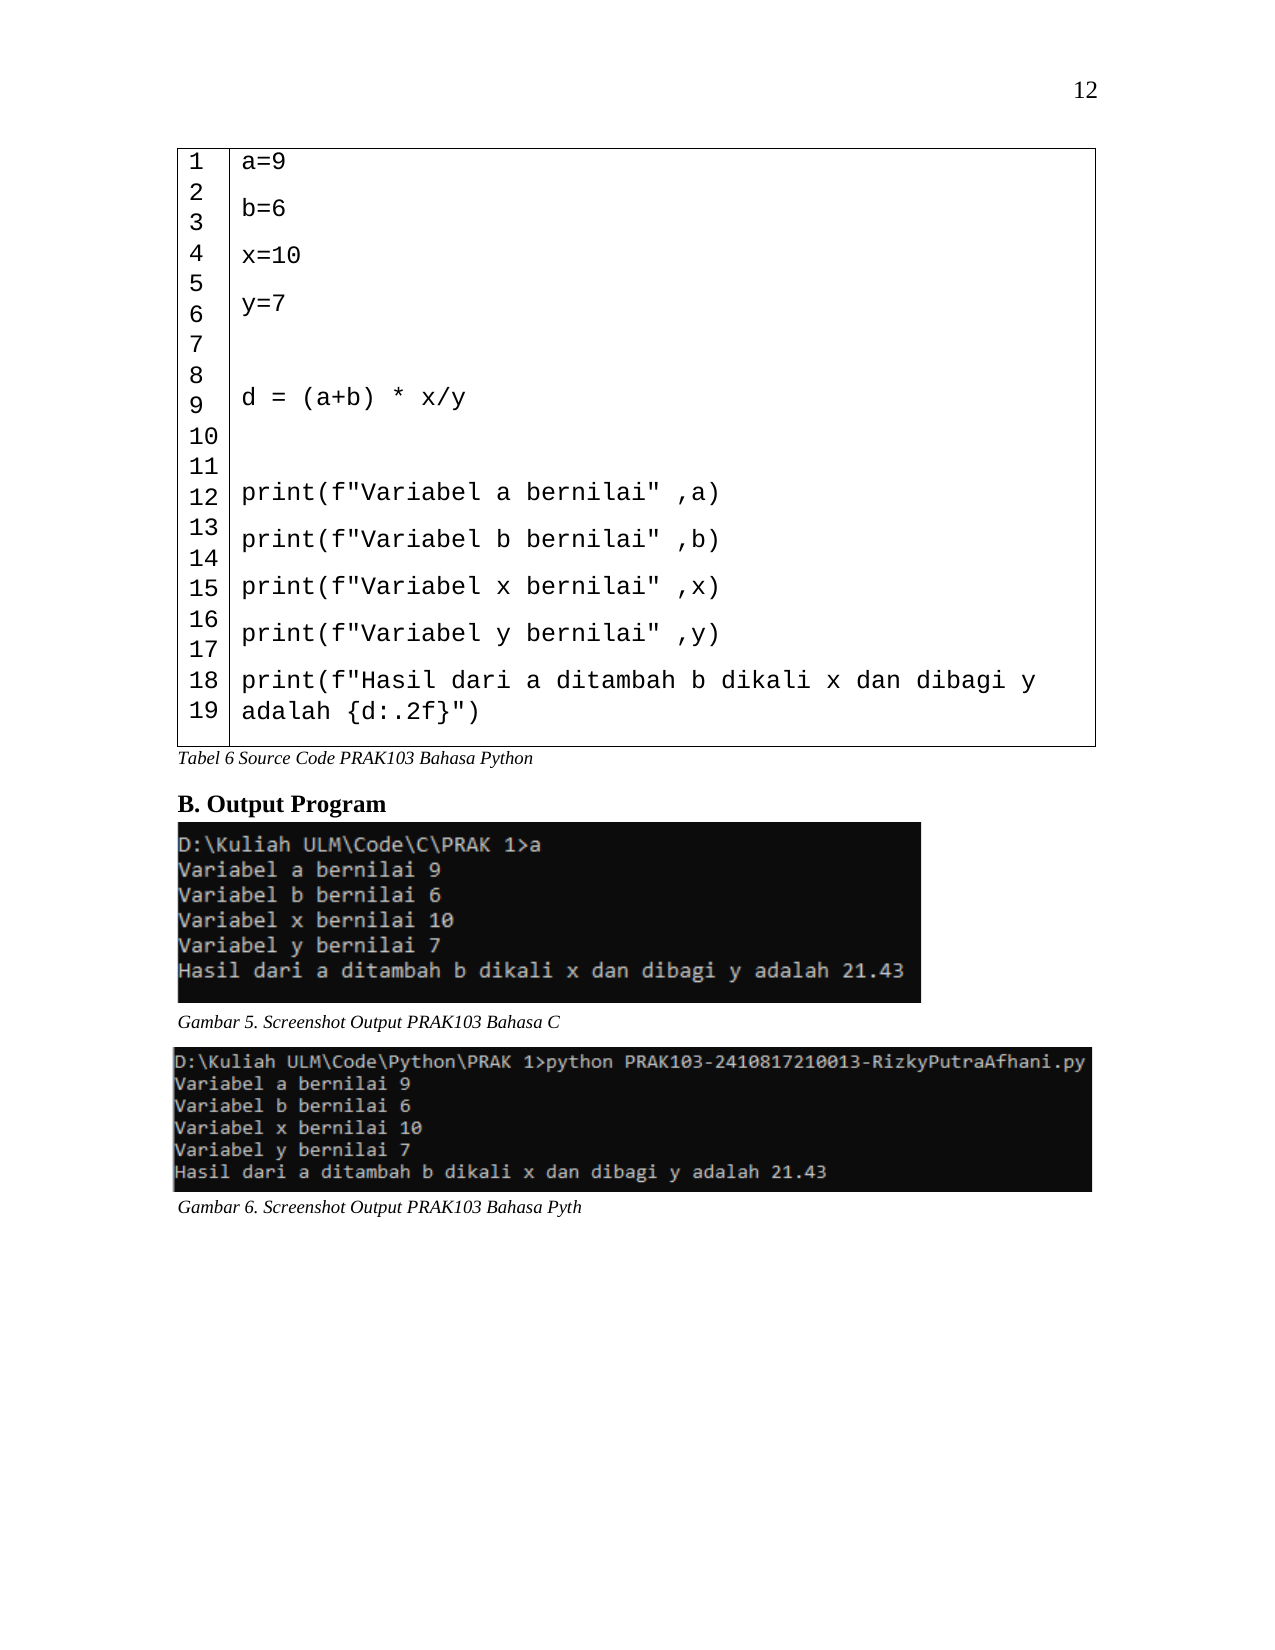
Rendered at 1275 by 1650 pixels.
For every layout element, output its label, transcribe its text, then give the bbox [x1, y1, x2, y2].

picture [172, 1047, 1093, 1192]
text Tabel 6 Source Code PRAK103 Bahasa Python [177, 747, 1098, 768]
text Gambar 6. Screenshot Output PRAK103 Bahasa Pyth [177, 1196, 1098, 1218]
table_header a=9 b=6 x=10 y=7 d = (a+b) * x/y print(f"Variabel a bernilai" ,a) print(f"Variabel b bernilai" ,b) print(f"Variabel x bernilai" ,x) print(f"Variabel y bernilai" ,y) print(f"Hasil dari a ditambah b dikali x dan dibagi y adalah {d:.2f}") [230, 149, 1095, 746]
table_header 1 2 3 4 5 6 7 8 9 10 11 12 13 14 15 16 17 18 19 [178, 149, 229, 746]
subtitle B. Output Program [177, 789, 1098, 818]
picture [177, 822, 922, 1003]
text Gambar 5. Screenshot Output PRAK103 Bahasa C [177, 1011, 1098, 1032]
